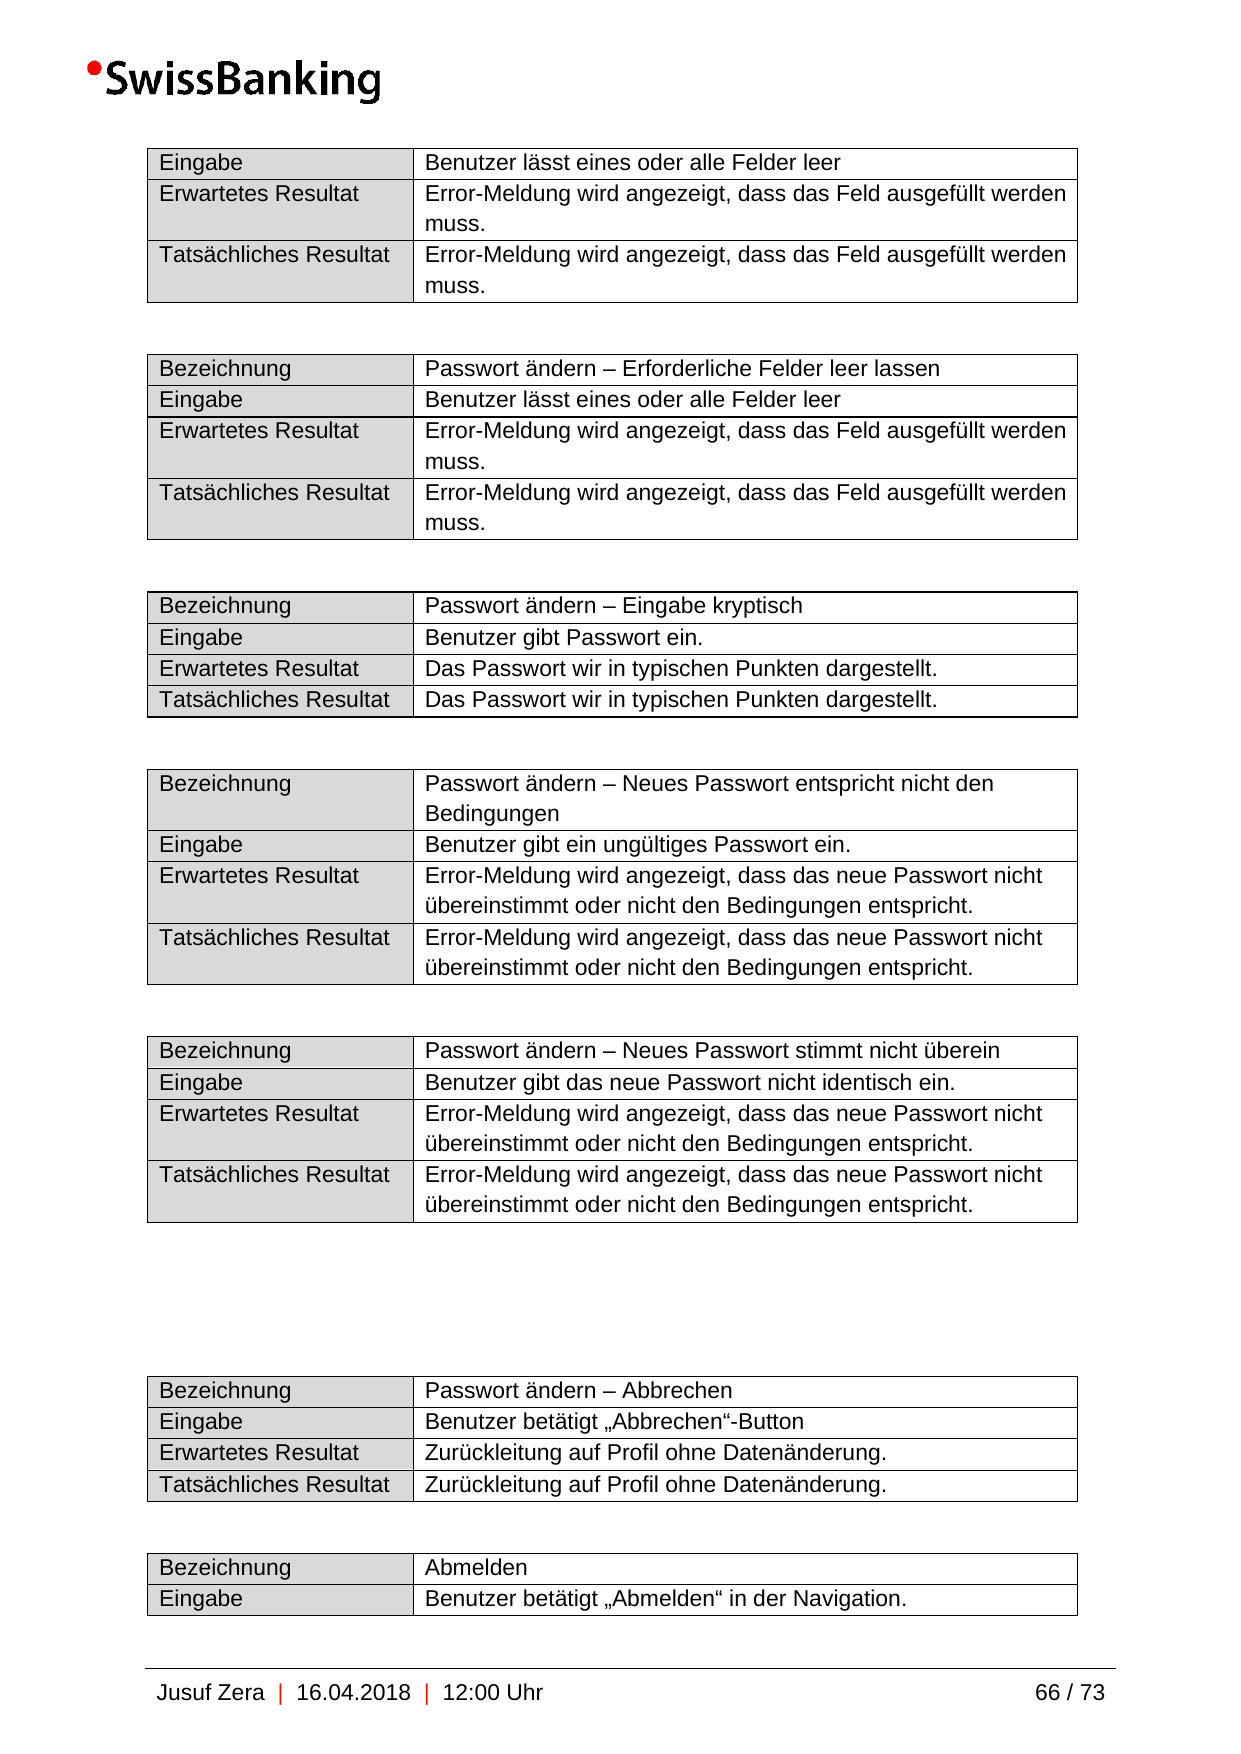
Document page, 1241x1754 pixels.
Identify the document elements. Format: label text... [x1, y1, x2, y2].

table_header Passwort ändern – Eingabe kryptisch [414, 593, 1077, 623]
table_cell Error-Meldung wird angezeigt, dass das neue Passwort nicht übereinstimmt oder nicht den Bedingungen entspricht. [414, 1100, 1077, 1160]
table_cell Tatsächliches Resultat [148, 924, 413, 984]
table_header Bezeichnung [148, 1377, 413, 1407]
picture [87, 59, 380, 104]
table_header Abmelden [414, 1554, 1077, 1584]
table_cell Erwartetes Resultat [148, 862, 413, 923]
table_header Bezeichnung [148, 593, 413, 623]
table_cell Erwartetes Resultat [148, 180, 413, 240]
table_header Passwort ändern – Neues Passwort entspricht nicht den Bedingungen [414, 770, 1077, 830]
table_cell Tatsächliches Resultat [148, 479, 413, 539]
table_header Passwort ändern – Neues Passwort stimmt nicht überein [414, 1037, 1077, 1067]
table_header Passwort ändern – Erforderliche Felder leer lassen [414, 355, 1077, 385]
table_cell Zurückleitung auf Profil ohne Datenänderung. [414, 1439, 1077, 1469]
table_cell Benutzer gibt ein ungültiges Passwort ein. [414, 831, 1077, 861]
table_cell Zurückleitung auf Profil ohne Datenänderung. [414, 1471, 1077, 1501]
table_cell Error-Meldung wird angezeigt, dass das Feld ausgefüllt werden muss. [414, 241, 1077, 302]
table_cell Benutzer betätigt „Abmelden“ in der Navigation. [414, 1585, 1077, 1615]
table_cell Eingabe [148, 831, 413, 861]
table_cell Benutzer gibt Passwort ein. [414, 624, 1077, 654]
table_cell Eingabe [148, 1408, 413, 1438]
table_cell Error-Meldung wird angezeigt, dass das neue Passwort nicht übereinstimmt oder nicht den Bedingungen entspricht. [414, 924, 1077, 984]
table_cell Eingabe [148, 1585, 413, 1615]
table_cell Tatsächliches Resultat [148, 241, 413, 302]
table_cell Erwartetes Resultat [148, 655, 413, 685]
table_header Bezeichnung [148, 1037, 413, 1067]
table_cell Erwartetes Resultat [148, 418, 413, 478]
table_cell Tatsächliches Resultat [148, 686, 413, 716]
table_cell Benutzer lässt eines oder alle Felder leer [414, 386, 1077, 416]
table_cell Erwartetes Resultat [148, 1100, 413, 1160]
table_header Bezeichnung [148, 355, 413, 385]
table_cell Benutzer betätigt „Abbrechen“-Button [414, 1408, 1077, 1438]
table_cell Benutzer gibt das neue Passwort nicht identisch ein. [414, 1069, 1077, 1099]
table_cell Error-Meldung wird angezeigt, dass das Feld ausgefüllt werden muss. [414, 479, 1077, 539]
table_cell Eingabe [148, 624, 413, 654]
table_cell Tatsächliches Resultat [148, 1471, 413, 1501]
table_header Passwort ändern – Abbrechen [414, 1377, 1077, 1407]
table_cell Error-Meldung wird angezeigt, dass das neue Passwort nicht übereinstimmt oder nicht den Bedingungen entspricht. [414, 1161, 1077, 1222]
table_cell Eingabe [148, 1069, 413, 1099]
table_cell Error-Meldung wird angezeigt, dass das Feld ausgefüllt werden muss. [414, 418, 1077, 478]
table_cell Tatsächliches Resultat [148, 1161, 413, 1222]
table_cell Das Passwort wir in typischen Punkten dargestellt. [414, 655, 1077, 685]
table_cell Eingabe [148, 386, 413, 416]
table_cell Erwartetes Resultat [148, 1439, 413, 1469]
table_cell Das Passwort wir in typischen Punkten dargestellt. [414, 686, 1077, 716]
table_cell Error-Meldung wird angezeigt, dass das neue Passwort nicht übereinstimmt oder nicht den Bedingungen entspricht. [414, 862, 1077, 923]
table_cell Error-Meldung wird angezeigt, dass das Feld ausgefüllt werden muss. [414, 180, 1077, 240]
table_cell Benutzer lässt eines oder alle Felder leer [414, 149, 1077, 179]
table_cell Eingabe [148, 149, 413, 179]
table_header Bezeichnung [148, 1554, 413, 1584]
table_header Bezeichnung [148, 770, 413, 830]
